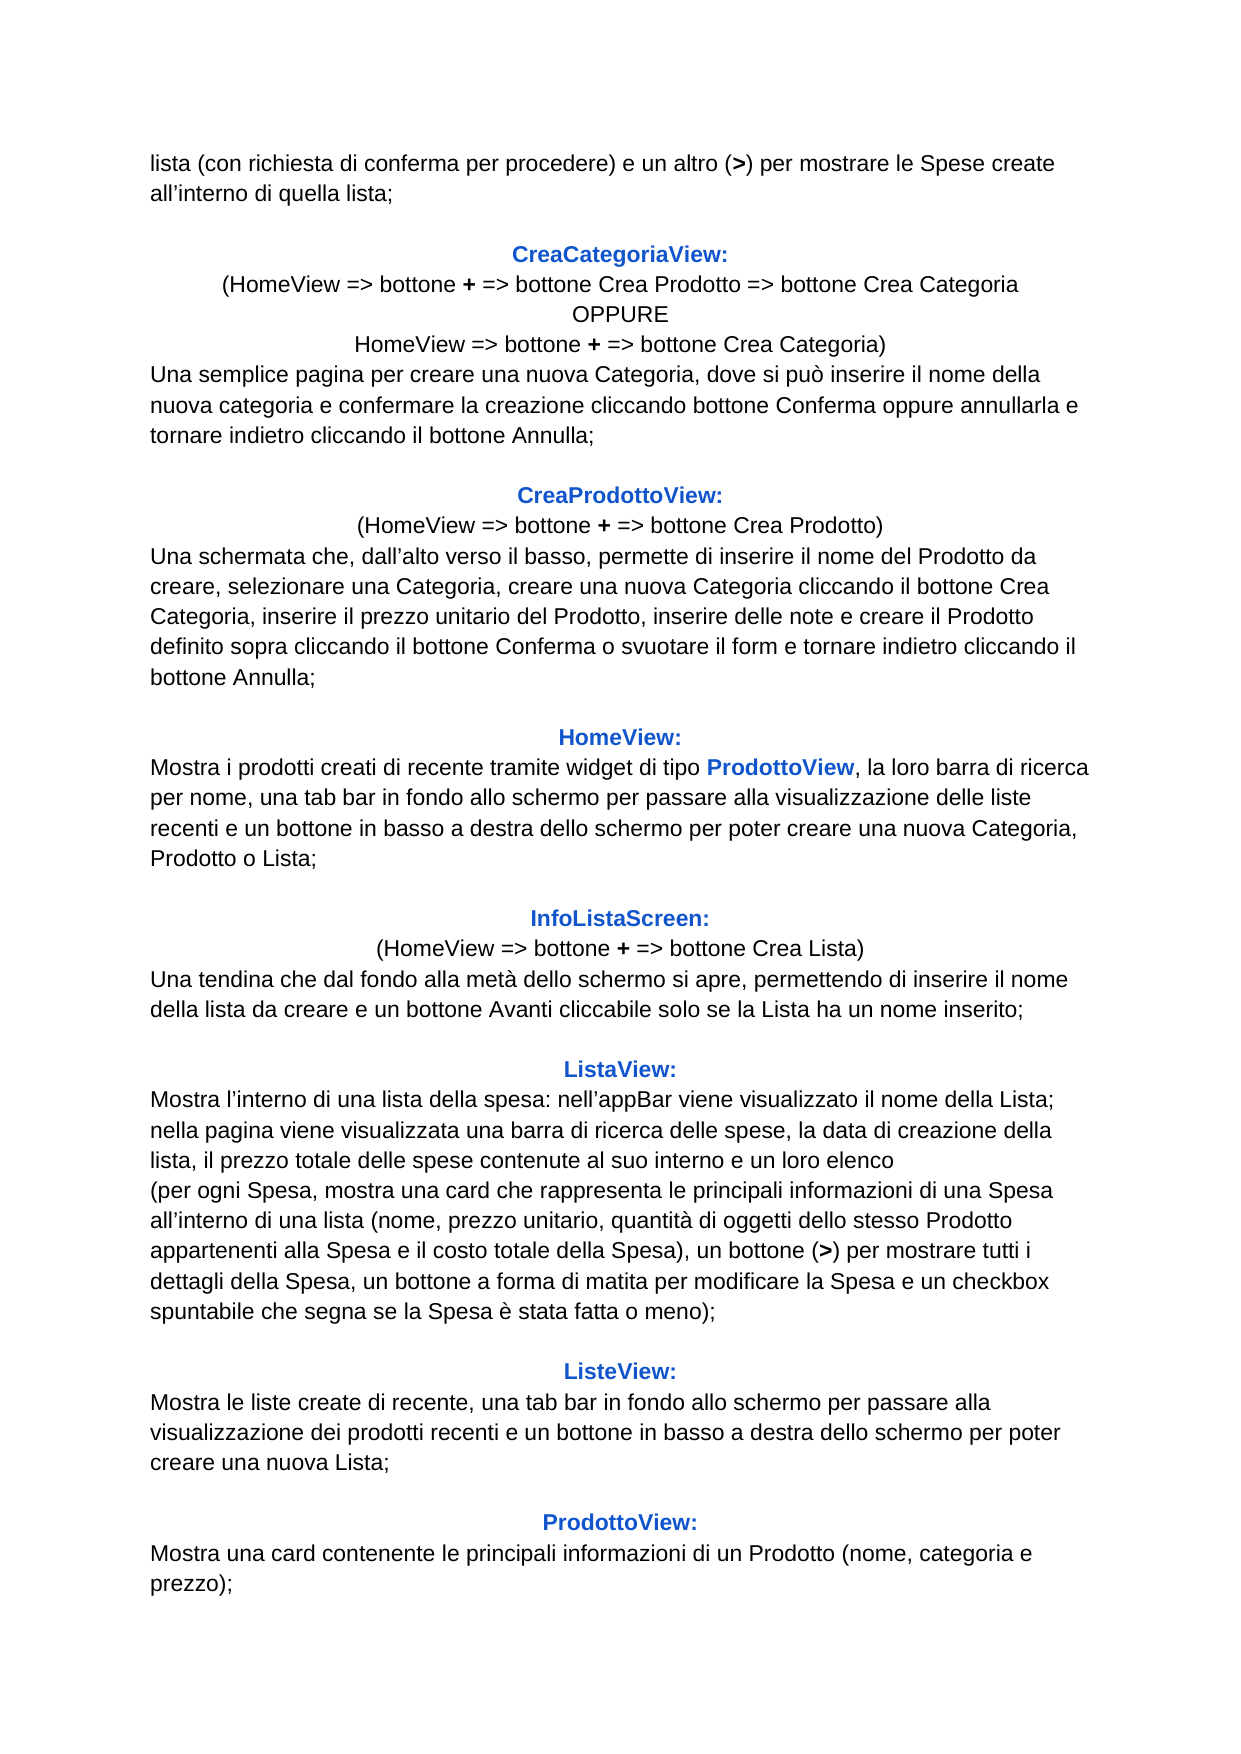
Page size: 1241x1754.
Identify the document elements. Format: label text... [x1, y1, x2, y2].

text HomeView: [150, 724, 1090, 750]
text CreaProdottoView: [150, 482, 1090, 509]
text OPPURE [150, 301, 1090, 327]
text Una schermata che, dall’alto verso il basso, permette di inserire il nome del Prodotto da creare, selezionare una Categoria, creare una nuova Categoria cliccando il bottone Crea Categoria, inserire il prezzo unitario del Prodotto, inserire delle note e creare il Prodotto definito sopra cliccando il bottone Conferma o svuotare il form e tornare indietro cliccando il bottone Annulla; [150, 543, 1090, 690]
text HomeView => bottone + => bottone Crea Categoria) [150, 331, 1090, 358]
text InfoListaScreen: [150, 905, 1090, 932]
text ListeView: [150, 1358, 1090, 1385]
text ProdottoView: [150, 1509, 1090, 1536]
text (HomeView => bottone + => bottone Crea Lista) [150, 935, 1090, 962]
text ListaView: [150, 1056, 1090, 1083]
text Una semplice pagina per creare una nuova Categoria, dove si può inserire il nome della nuova categoria e confermare la creazione cliccando bottone Conferma oppure annullarla e tornare indietro cliccando il bottone Annulla; [150, 361, 1090, 448]
text Mostra una card contenente le principali informazioni di un Prodotto (nome, categoria e prezzo); [150, 1539, 1090, 1596]
text Una tendina che dal fondo alla metà dello schermo si apre, permettendo di inserire il nome della lista da creare e un bottone Avanti cliccabile solo se la Lista ha un nome inserito; [150, 966, 1090, 1022]
text (HomeView => bottone + => bottone Crea Prodotto) [150, 512, 1090, 539]
text Mostra i prodotti creati di recente tramite widget di tipo ProdottoView, la loro barra di ricerca per nome, una tab bar in fondo allo schermo per passare alla visualizzazione delle liste recenti e un bottone in basso a destra dello schermo per poter creare una nuova Categoria, Prodotto o Lista; [150, 754, 1090, 871]
text (per ogni Spesa, mostra una card che rappresenta le principali informazioni di una Spesa all’interno di una lista (nome, prezzo unitario, quantità di oggetti dello stesso Prodotto appartenenti alla Spesa e il costo totale della Spesa), un bottone (>) per mostrare tutti i dettagli della Spesa, un bottone a forma di matita per modificare la Spesa e un checkbox spuntabile che segna se la Spesa è stata fatta o meno); [150, 1177, 1090, 1324]
text CreaCategoriaView: [150, 241, 1090, 267]
text (HomeView => bottone + => bottone Crea Prodotto => bottone Crea Categoria [150, 271, 1090, 297]
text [150, 150, 1090, 207]
text Mostra le liste create di recente, una tab bar in fondo allo schermo per passare alla visualizzazione dei prodotti recenti e un bottone in basso a destra dello schermo per poter creare una nuova Lista; [150, 1388, 1090, 1475]
text Mostra l’interno di una lista della spesa: nell’appBar viene visualizzato il nome della Lista; nella pagina viene visualizzata una barra di ricerca delle spese, la data di creazione della lista, il prezzo totale delle spese contenute al suo interno e un loro elenco [150, 1086, 1090, 1173]
